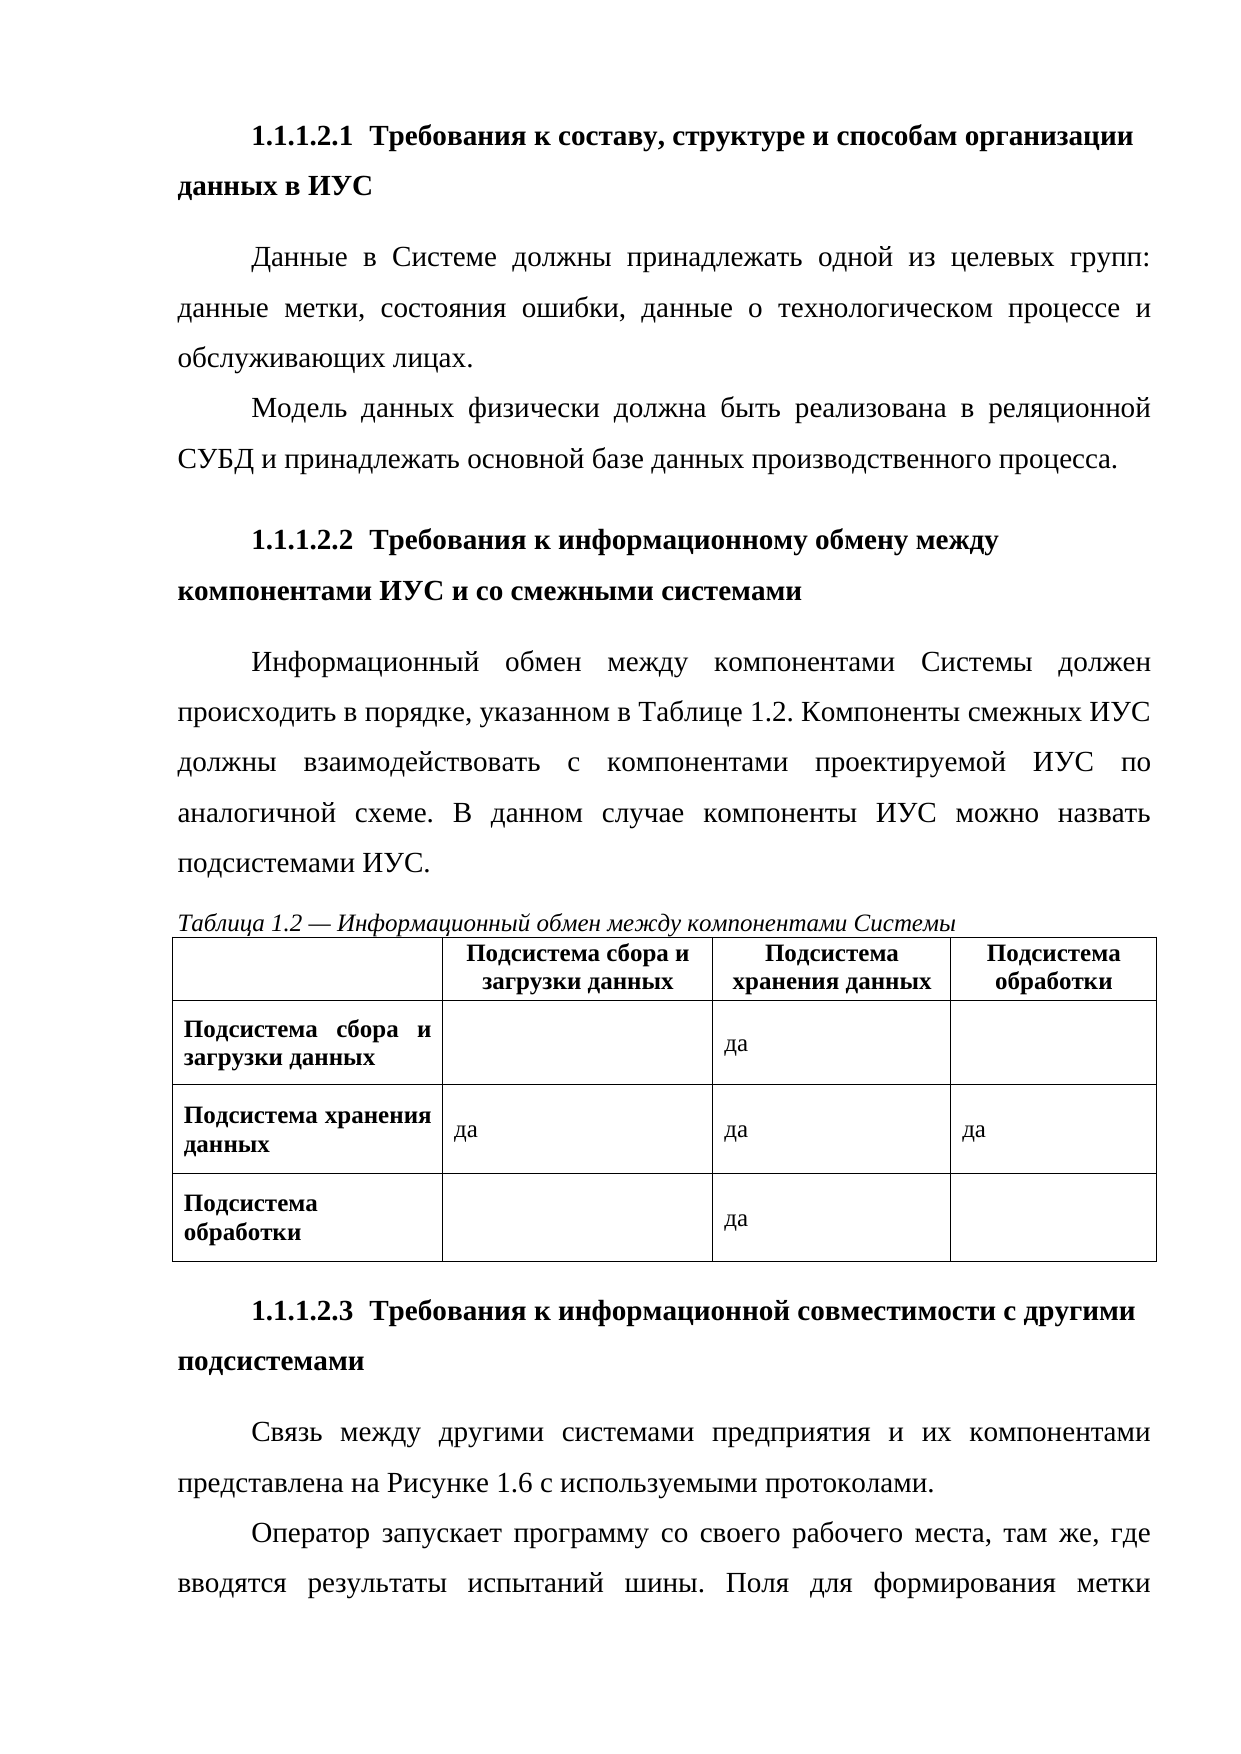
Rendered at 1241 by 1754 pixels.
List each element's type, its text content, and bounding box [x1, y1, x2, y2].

table_cell Подсистема хранения данных [173, 1085, 442, 1172]
table_cell да [713, 1174, 950, 1261]
table_cell [951, 1174, 1156, 1261]
table_cell [951, 1001, 1156, 1084]
text Модель данных физически должна быть реализована в реляционной СУБД и принадлежать основной базе данных производственного процесса. [177, 391, 1152, 474]
table_cell Подсистема сбора и загрузки данных [173, 1001, 442, 1084]
table_cell да [443, 1085, 712, 1172]
table_cell Подсистема обработки [173, 1174, 442, 1261]
table_header [173, 938, 442, 1000]
text Таблица 1.2 — Информационный обмен между компонентами Системы [177, 908, 1152, 937]
table_cell да [713, 1001, 950, 1084]
list Требования к составу, структуре и способам организации данных в ИУС [177, 118, 1152, 202]
table_header Подсистема хранения данных [713, 938, 950, 1000]
list Требования к информационной совместимости с другими подсистемами [177, 1293, 1152, 1377]
table_cell [443, 1174, 712, 1261]
table_header Подсистема сбора и загрузки данных [443, 938, 712, 1000]
table_cell да [951, 1085, 1156, 1172]
text Данные в Системе должны принадлежать одной из целевых групп: данные метки, состояния ошибки, данные о технологическом процессе и обслуживающих лицах. [177, 239, 1152, 374]
table_header Подсистема обработки [951, 938, 1156, 1000]
table_cell да [713, 1085, 950, 1172]
text Информационный обмен между компонентами Системы должен происходить в порядке, указанном в Таблице 1.2. Компоненты смежных ИУС должны взаимодействовать с компонентами проектируемой ИУС по аналогичной схеме. В данном случае компоненты ИУС можно назвать подсистемами ИУС. [177, 644, 1152, 879]
list Требования к информационному обмену между компонентами ИУС и со смежными системами [177, 522, 1152, 606]
table_cell [443, 1001, 712, 1084]
text Связь между другими системами предприятия и их компонентами представлена на Рисунке 1.6 с используемыми протоколами. [177, 1414, 1152, 1498]
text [177, 1515, 1152, 1599]
